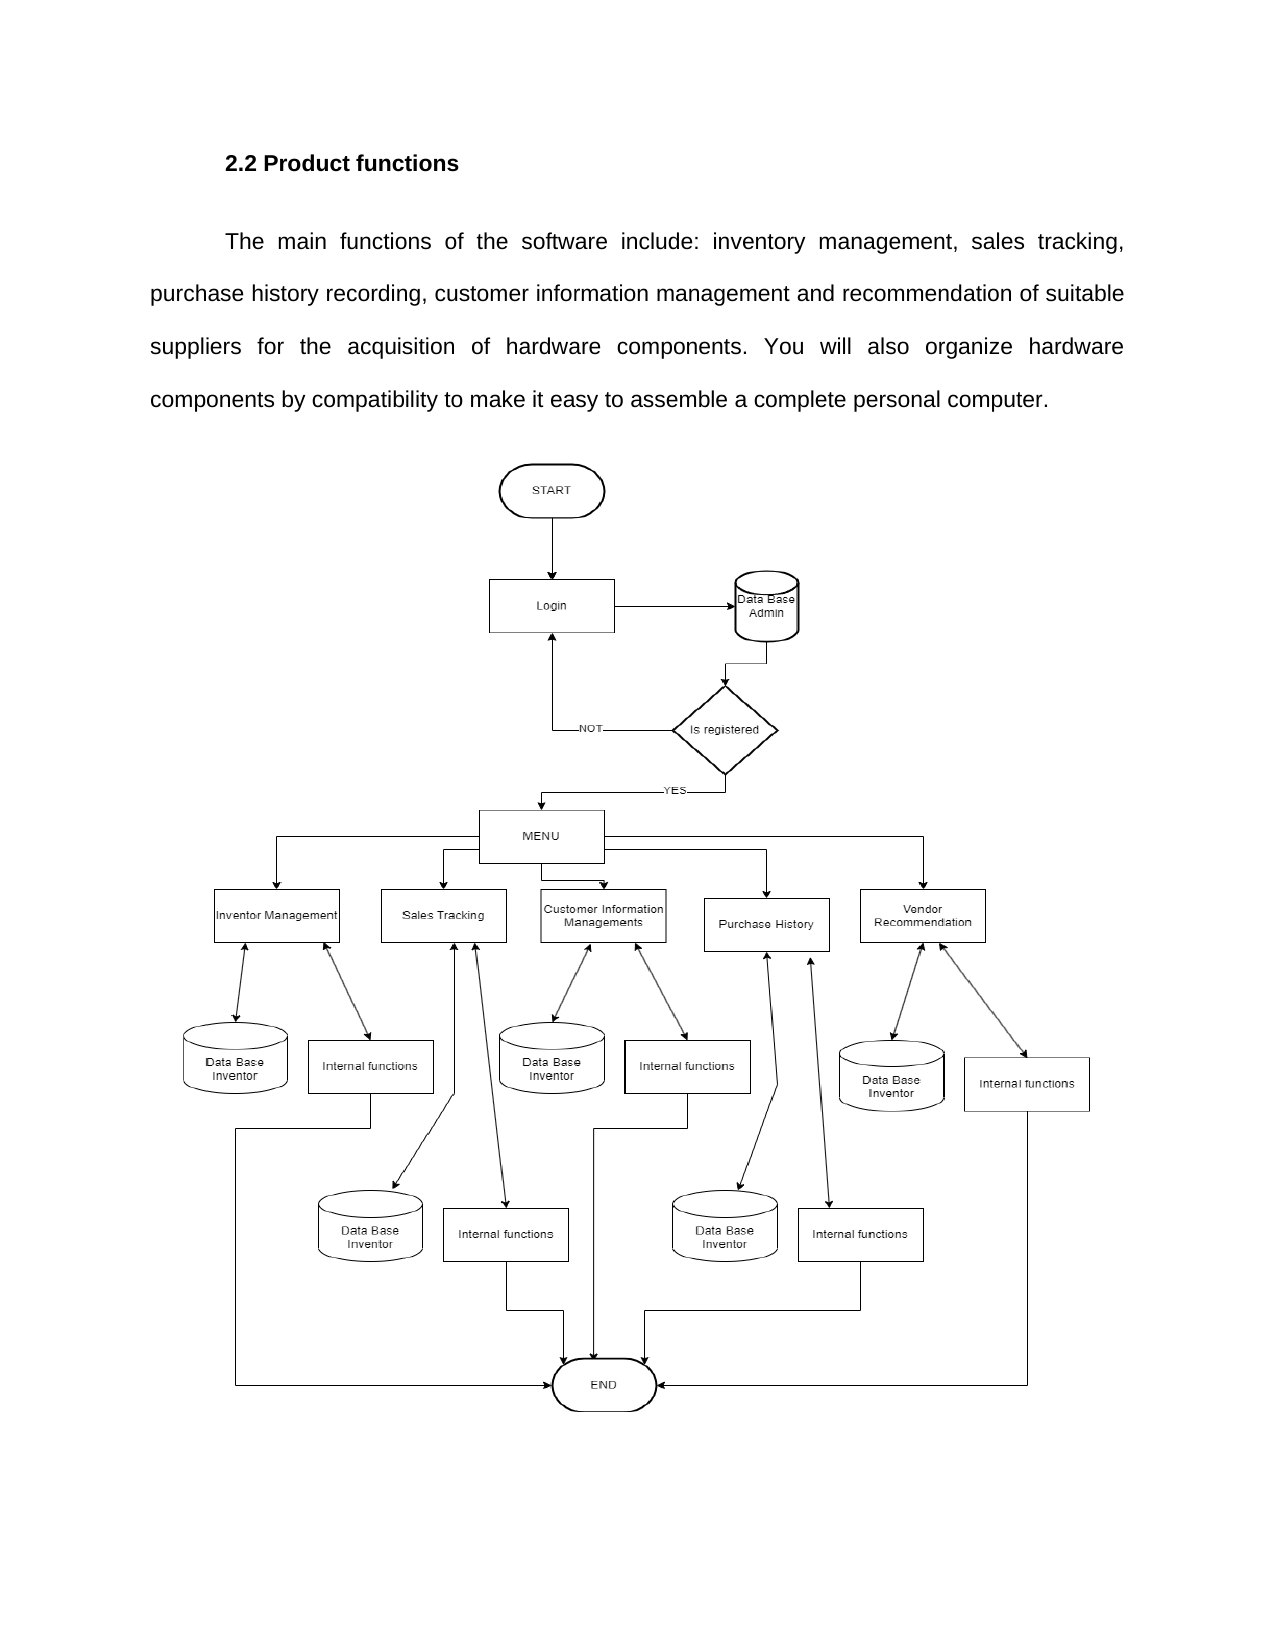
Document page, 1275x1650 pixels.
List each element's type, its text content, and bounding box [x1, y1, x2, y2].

picture [183, 463, 1092, 1412]
subtitle 2.2 Product functions [150, 150, 1125, 176]
text The main functions of the software include: inventory management, sales tracking, purchase history recording, customer information management and recommendation of suitable suppliers for the acquisition of hardware components. You will also organize hardware components by compatibility to make it easy to assemble a complete personal computer. [150, 228, 1125, 412]
